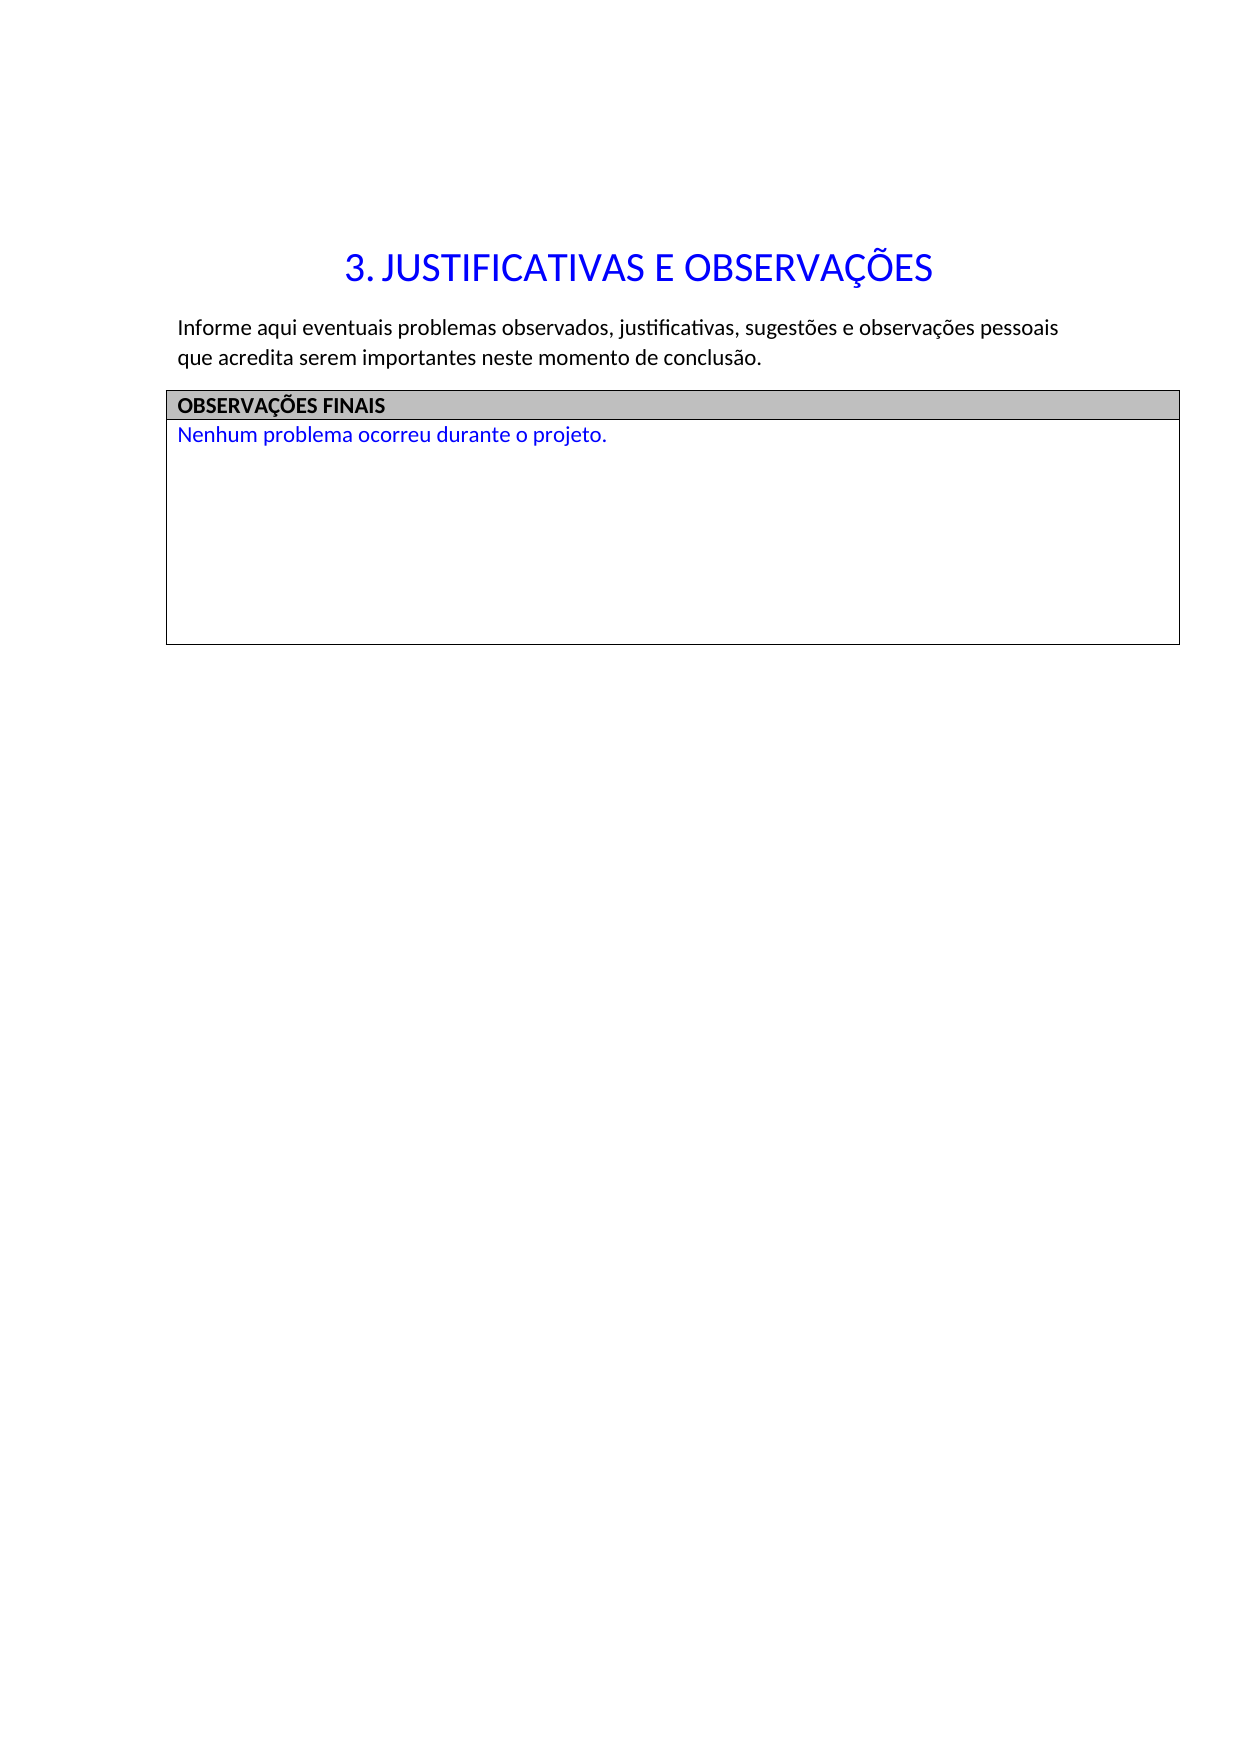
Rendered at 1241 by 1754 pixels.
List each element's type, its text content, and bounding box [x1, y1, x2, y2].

table_cell Nenhum problema ocorreu durante o projeto. [167, 420, 1179, 644]
table_header OBSERVAÇÕES FINAIS [167, 391, 1179, 419]
text Informe aqui eventuais problemas observados, justificativas, sugestões e observações pessoais que acredita serem importantes neste momento de conclusão. [177, 313, 1063, 371]
list JUSTIFICATIVAS E OBSERVAÇÕES [215, 241, 1063, 292]
